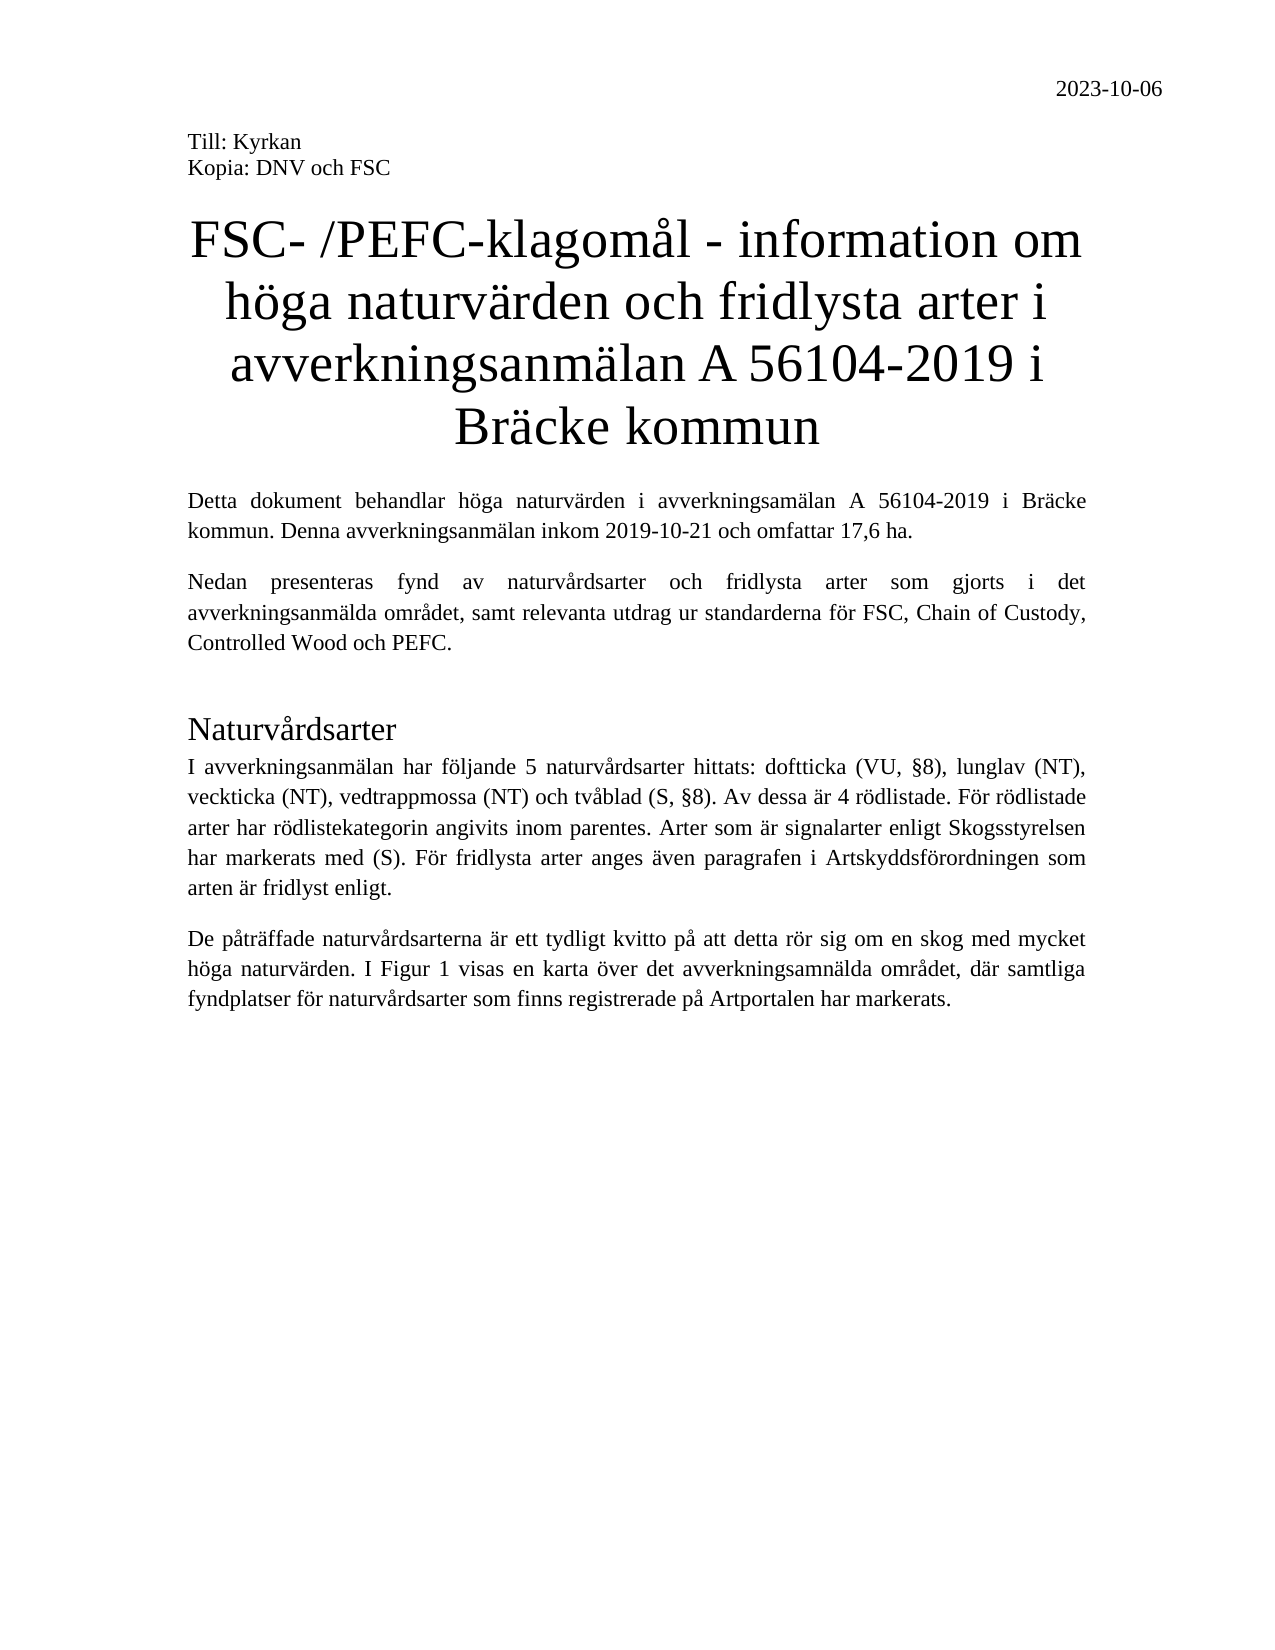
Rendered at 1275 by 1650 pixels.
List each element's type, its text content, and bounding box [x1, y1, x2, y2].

text De påträffade naturvårdsarterna är ett tydligt kvitto på att detta rör sig om en skog med mycket höga naturvärden. I Figur 1 visas en karta över det avverkningsamnälda området, där samtliga fyndplatser för naturvårdsarter som finns registrerade på Artportalen har markerats. [187, 925, 1087, 1012]
title FSC- /PEFC-klagomål - information om höga naturvärden och fridlysta arter i avverkningsanmälan A 56104-2019 i Bräcke kommun [187, 207, 1087, 456]
text I avverkningsanmälan har följande 5 naturvårdsarter hittats: doftticka (VU, §8), lunglav (NT), veckticka (NT), vedtrappmossa (NT) och tvåblad (S, §8). Av dessa är 4 rödlistade. För rödlistade arter har rödlistekategorin angivits inom parentes. Arter som är signalarter enligt Skogsstyrelsen har markerats med (S). För fridlysta arter anges även paragrafen i Artskyddsförordningen som arten är fridlyst enligt. [187, 753, 1087, 900]
subtitle Naturvårdsarter [187, 709, 1087, 747]
text Nedan presenteras fynd av naturvårdsarter och fridlysta arter som gjorts i det avverkningsanmälda området, samt relevanta utdrag ur standarderna för FSC, Chain of Custody, Controlled Wood och PEFC. [187, 568, 1087, 655]
text Detta dokument behandlar höga naturvärden i avverkningsamälan A 56104-2019 i Bräcke kommun. Denna avverkningsanmälan inkom 2019-10-21 och omfattar 17,6 ha. [187, 487, 1087, 544]
